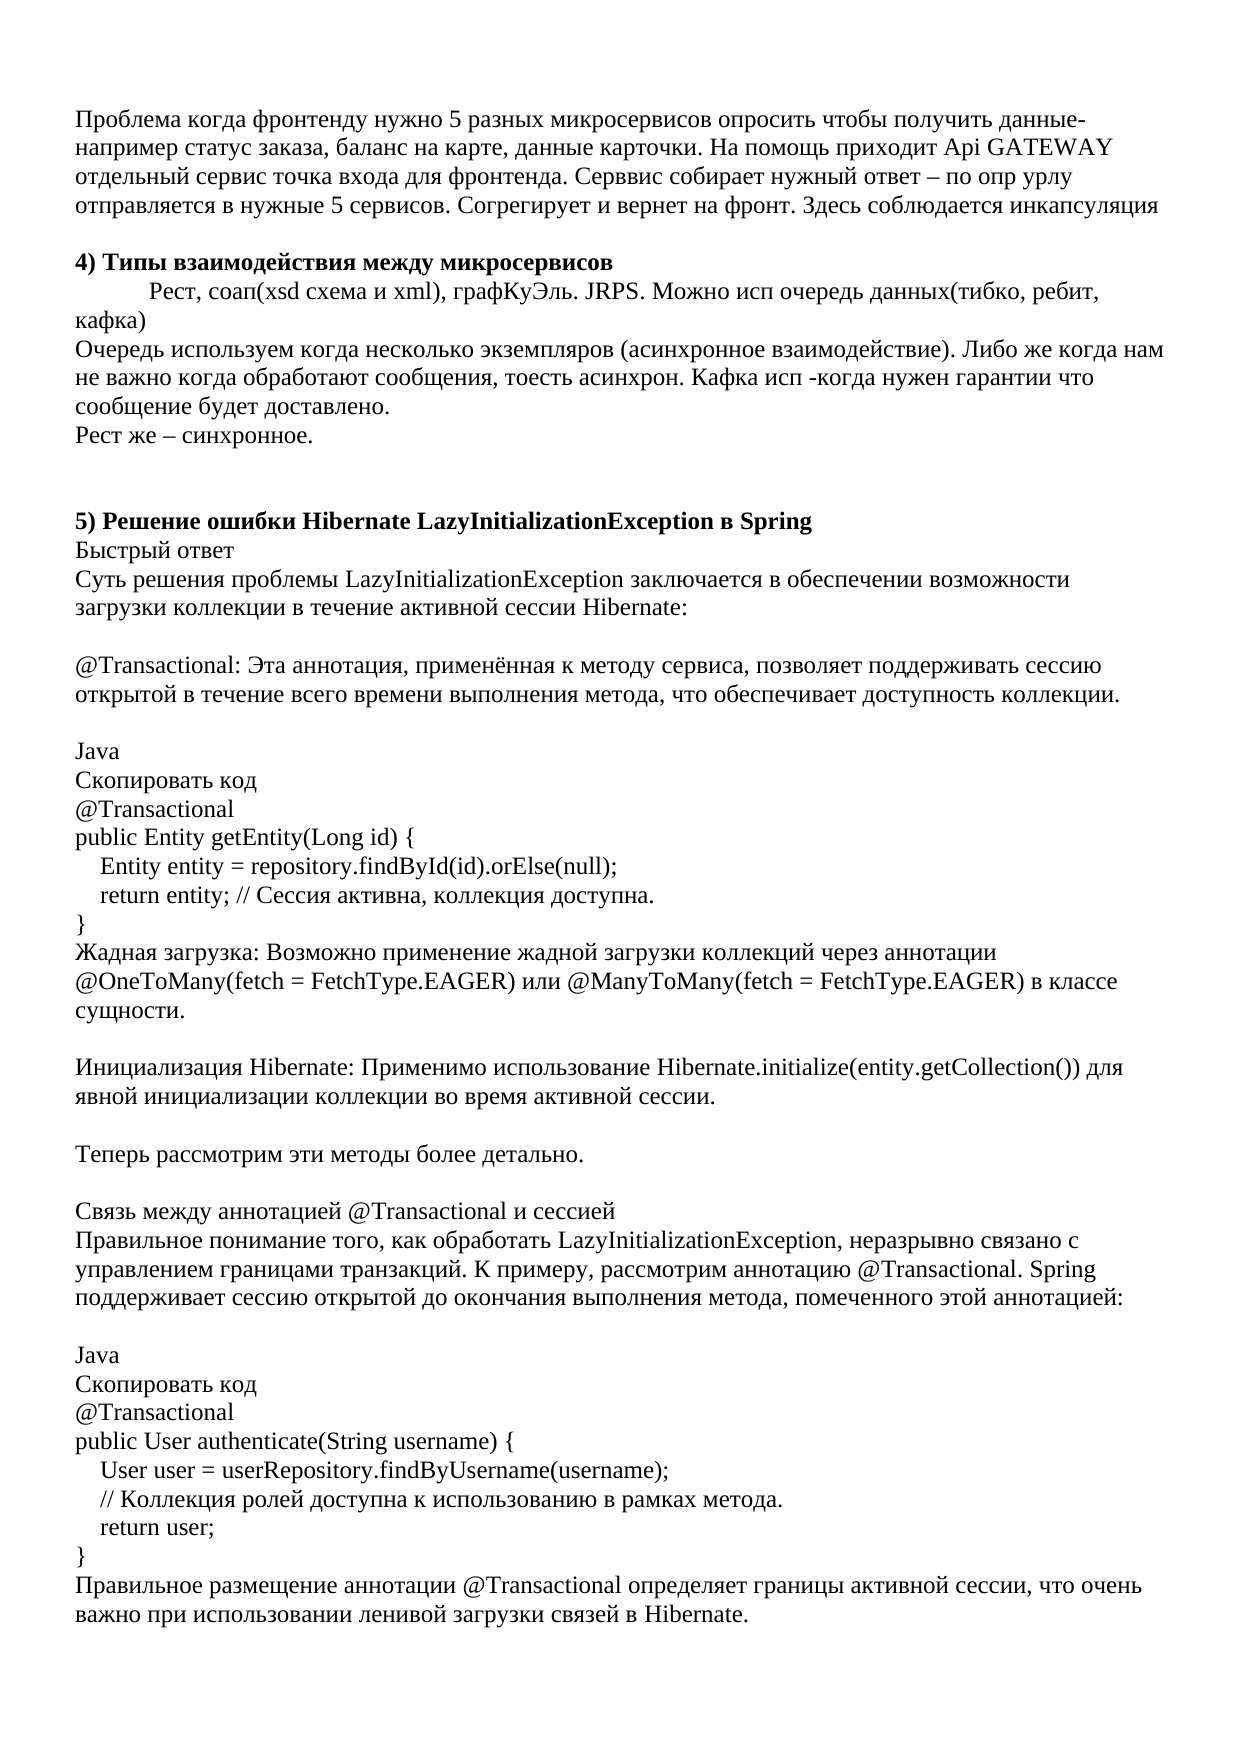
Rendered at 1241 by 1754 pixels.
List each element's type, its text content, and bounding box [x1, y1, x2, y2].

text Очередь используем когда несколько экземпляров (асинхронное взаимодействие). Либо же когда нам не важно когда обработают сообщения, тоесть асинхрон. Кафка исп -когда нужен гарантии что сообщение будет доставлено. [75, 334, 1165, 420]
text } [75, 909, 1165, 937]
text public User authenticate(String username) { [75, 1426, 1165, 1455]
text Java [75, 736, 1165, 765]
text 5) Решение ошибки Hibernate LazyInitializationException в Spring [75, 506, 1165, 535]
text @Transactional [75, 1397, 1165, 1426]
text // Коллекция ролей доступна к использованию в рамках метода. [75, 1484, 1165, 1512]
text @Transactional [75, 794, 1165, 822]
text 4) Типы взаимодействия между микросервисов [75, 247, 1165, 276]
text Entity entity = repository.findById(id).orElse(null); [75, 851, 1165, 880]
text Теперь рассмотрим эти методы более детально. [75, 1139, 1165, 1167]
text return user; [75, 1512, 1165, 1541]
text Быстрый ответ [75, 535, 1165, 564]
text Рест же – синхронное. [75, 420, 1165, 449]
text Суть решения проблемы LazyInitializationException заключается в обеспечении возможности загрузки коллекции в течение активной сессии Hibernate: [75, 564, 1165, 621]
text Проблема когда фронтенду нужно 5 разных микросервисов опросить чтобы получить данные- например статус заказа, баланс на карте, данные карточки. На помощь приходит Api GATEWAY отдельный сервис точка входа для фронтенда. Серввис собирает нужный ответ – по опр урлу отправляется в нужные 5 сервисов. Согрегирует и вернет на фронт. Здесь соблюдается инкапсуляция [75, 104, 1165, 219]
text Рест, соап(xsd схема и xml), графКуЭль. JRPS. Можно исп очередь данных(тибко, ребит, кафка) [75, 276, 1165, 334]
text Правильное размещение аннотации @Transactional определяет границы активной сессии, что очень важно при использовании ленивой загрузки связей в Hibernate. [75, 1570, 1165, 1627]
text Жадная загрузка: Возможно применение жадной загрузки коллекций через аннотации @OneToMany(fetch = FetchType.EAGER) или @ManyToMany(fetch = FetchType.EAGER) в классе сущности. [75, 937, 1165, 1024]
text Java [75, 1340, 1165, 1369]
text public Entity getEntity(Long id) { [75, 822, 1165, 851]
text Инициализация Hibernate: Применимо использование Hibernate.initialize(entity.getCollection()) для явной инициализации коллекции во время активной сессии. [75, 1052, 1165, 1110]
text Связь между аннотацией @Transactional и сессией [75, 1196, 1165, 1225]
text return entity; // Сессия активна, коллекция доступна. [75, 880, 1165, 909]
text Скопировать код [75, 765, 1165, 794]
text Правильное понимание того, как обработать LazyInitializationException, неразрывно связано с управлением границами транзакций. К примеру, рассмотрим аннотацию @Transactional. Spring поддерживает сессию открытой до окончания выполнения метода, помеченного этой аннотацией: [75, 1225, 1165, 1311]
text Скопировать код [75, 1369, 1165, 1397]
text @Transactional: Эта аннотация, применённая к методу сервиса, позволяет поддерживать сессию открытой в течение всего времени выполнения метода, что обеспечивает доступность коллекции. [75, 650, 1165, 707]
text User user = userRepository.findByUsername(username); [75, 1455, 1165, 1484]
text } [75, 1541, 1165, 1570]
